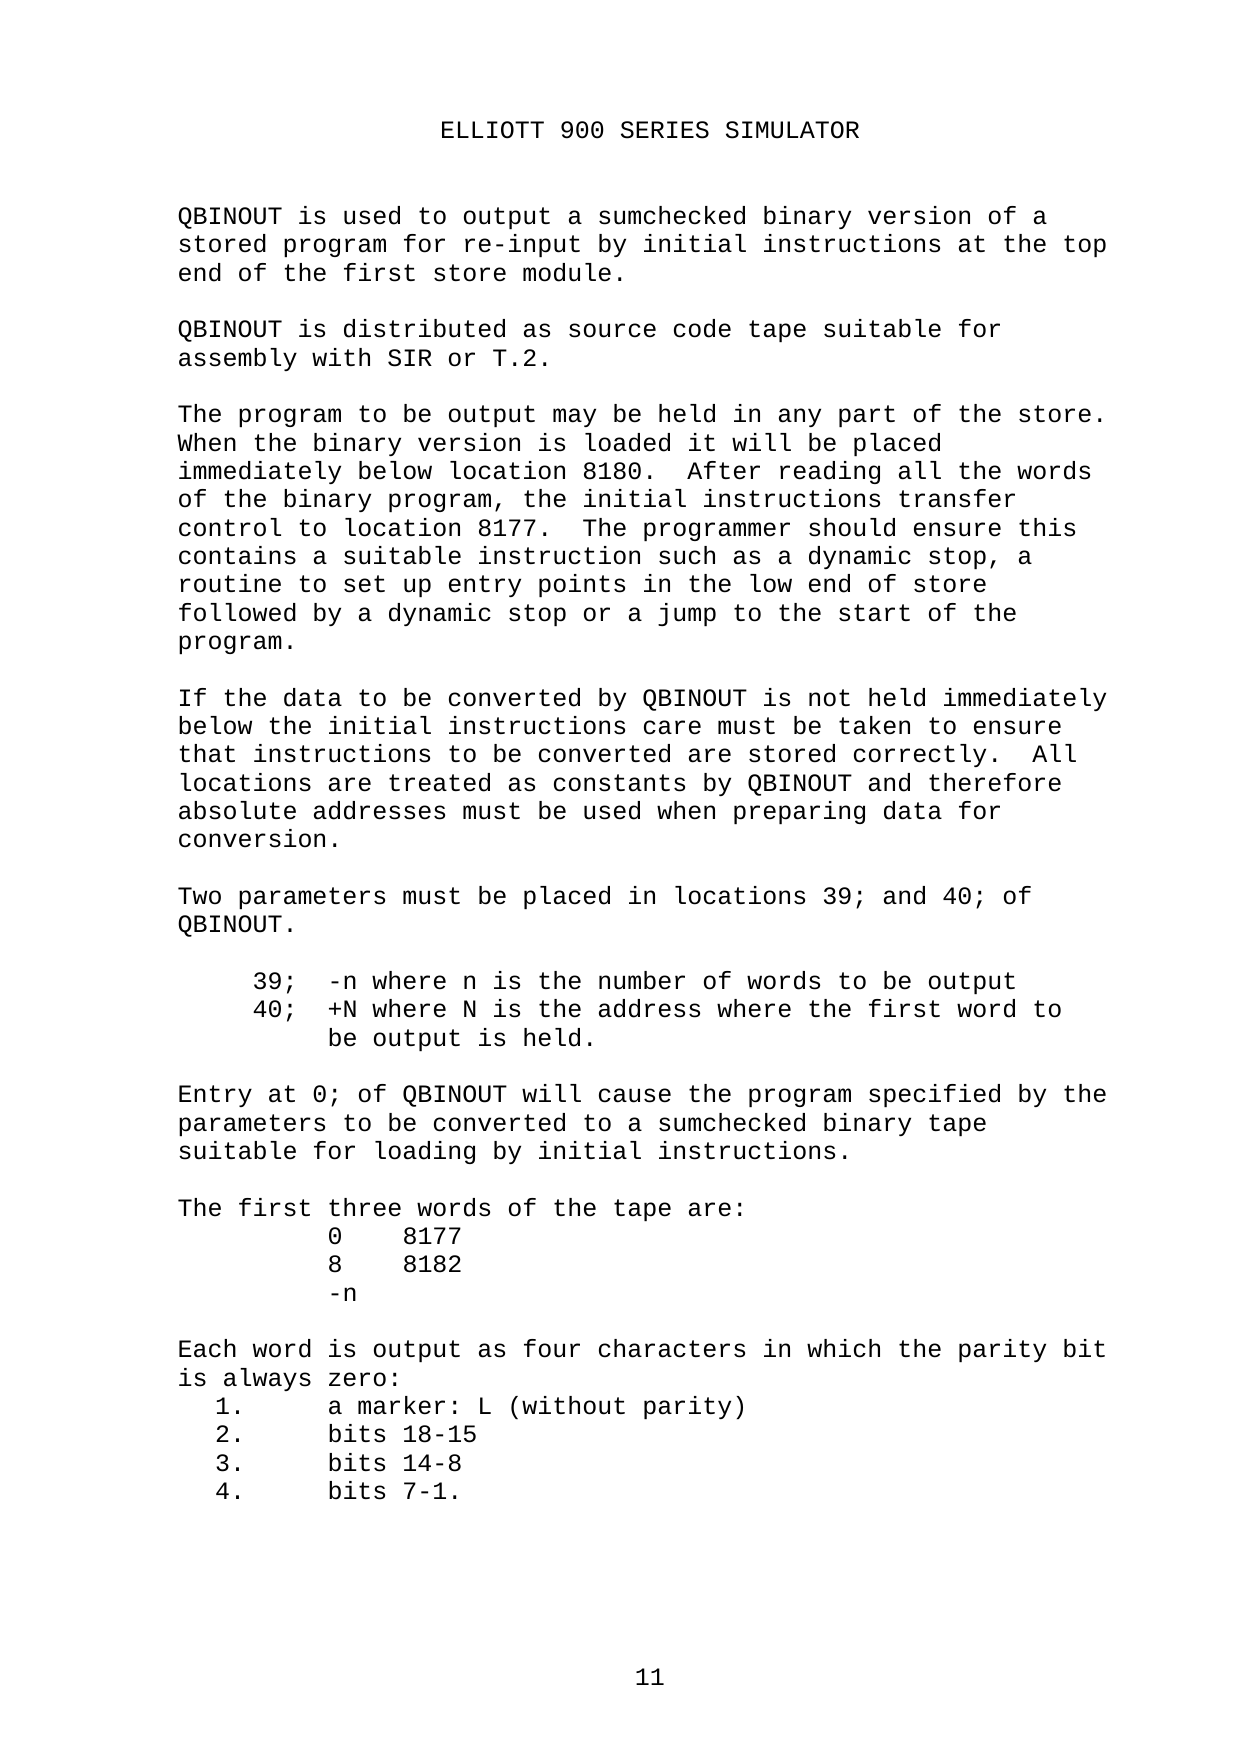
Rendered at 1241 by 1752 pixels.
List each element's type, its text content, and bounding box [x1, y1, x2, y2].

text If the data to be converted by QBINOUT is not held immediately below the initial instructions care must be taken to ensure that instructions to be converted are stored correctly. All locations are treated as constants by QBINOUT and therefore absolute addresses must be used when preparing data for conversion. [177, 685, 1122, 855]
list 8182 [327, 1252, 1122, 1280]
text 0 8177 [177, 1223, 1122, 1252]
text Entry at 0; of QBINOUT will cause the program specified by the parameters to be converted to a sumchecked binary tape suitable for loading by initial instructions. [177, 1082, 1122, 1167]
list bits 7-1. [215, 1478, 1122, 1507]
text 40; +N where N is the address where the first word to be output is held. [177, 997, 1122, 1053]
list bits 14-8 [215, 1450, 1122, 1478]
list a marker: L (without parity) [215, 1393, 1122, 1422]
text Two parameters must be placed in locations 39; and 40; of QBINOUT. [177, 883, 1122, 940]
text -n [327, 1280, 1122, 1308]
text The first three words of the tape are: [177, 1195, 1122, 1223]
text The program to be output may be held in any part of the store. When the binary version is loaded it will be placed immediately below location 8180. After reading all the words of the binary program, the initial instructions transfer control to location 8177. The programmer should ensure this contains a suitable instruction such as a dynamic stop, a routine to set up entry points in the low end of store followed by a dynamic stop or a jump to the start of the program. [177, 402, 1122, 657]
text 39; -n where n is the number of words to be output [177, 968, 1122, 997]
list bits 18-15 [215, 1422, 1122, 1450]
text QBINOUT is used to output a sumchecked binary version of a stored program for re-input by initial instructions at the top end of the first store module. [177, 203, 1122, 288]
text Each word is output as four characters in which the parity bit is always zero: [177, 1337, 1122, 1393]
text QBINOUT is distributed as source code tape suitable for assembly with SIR or T.2. [177, 317, 1122, 373]
